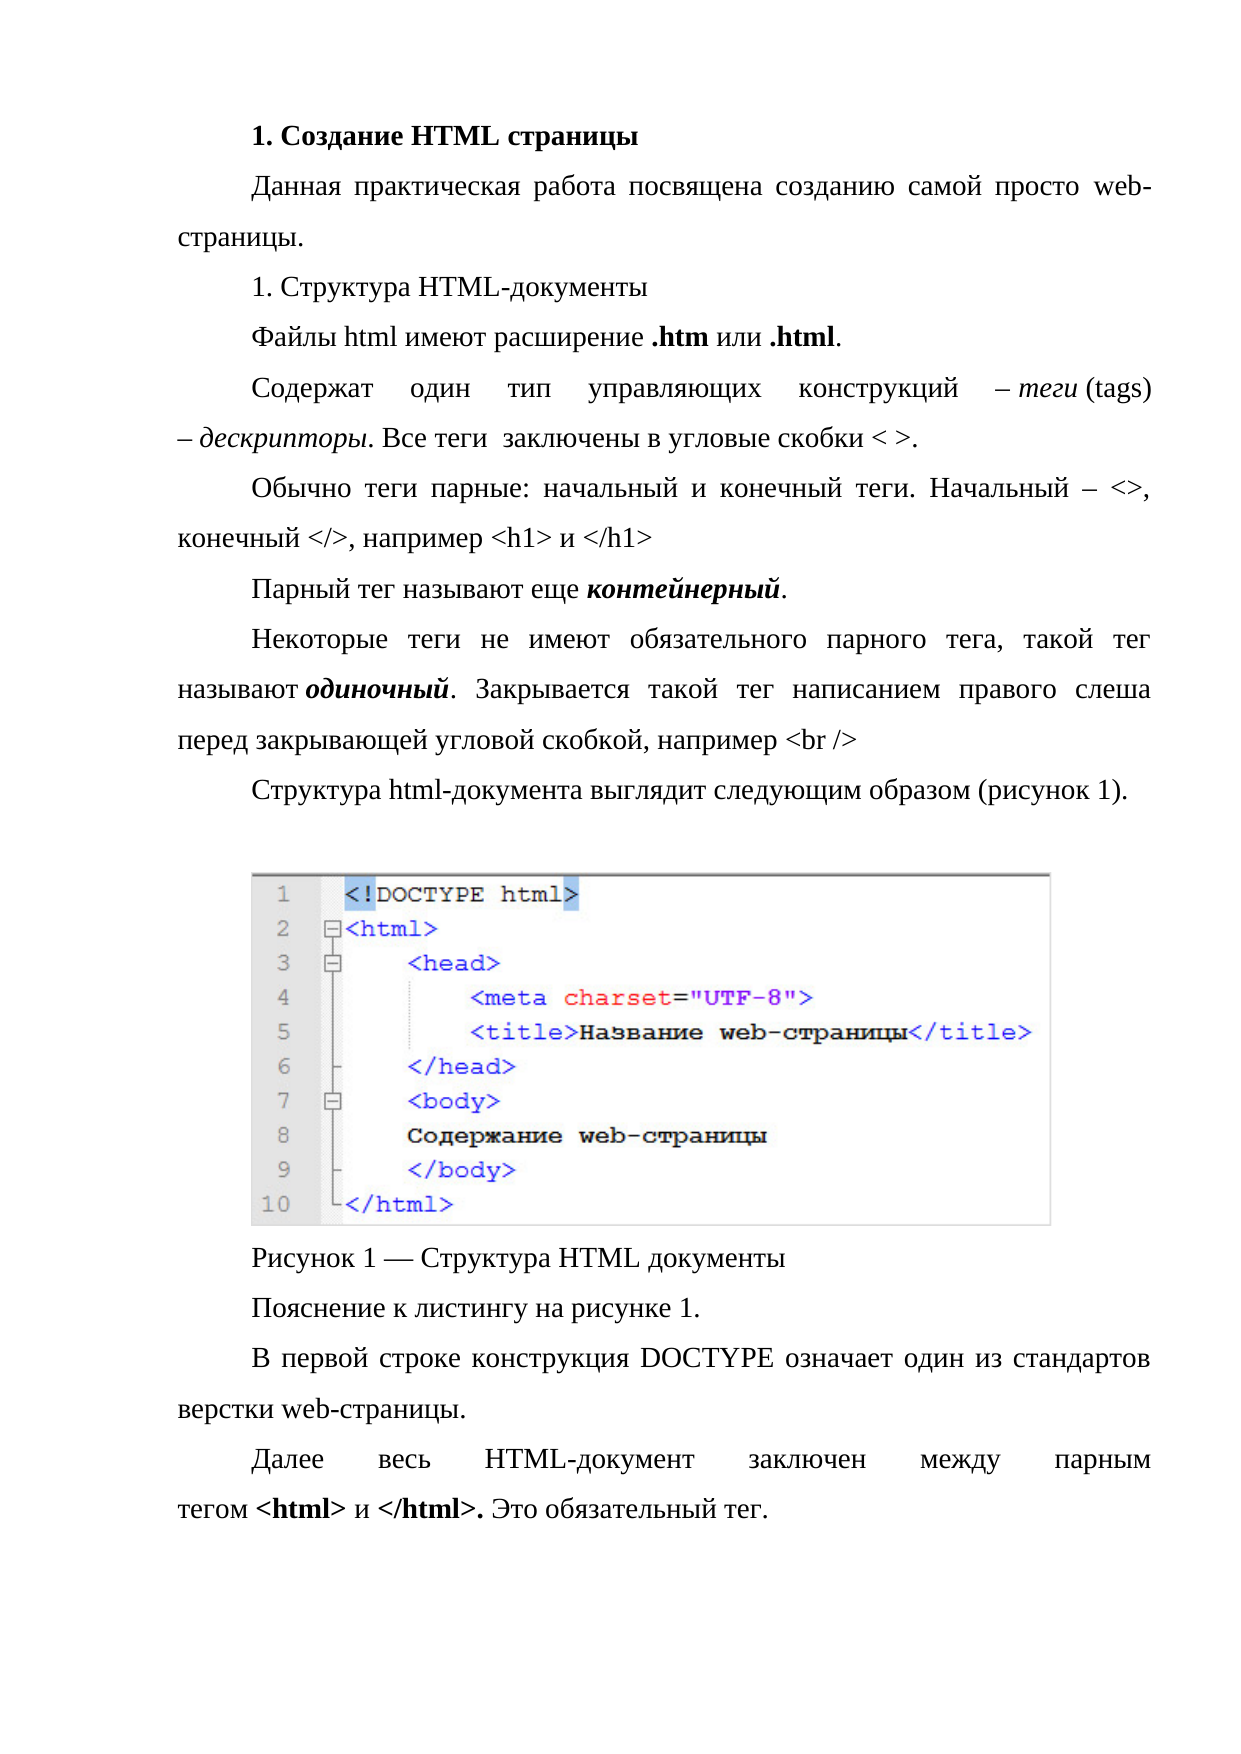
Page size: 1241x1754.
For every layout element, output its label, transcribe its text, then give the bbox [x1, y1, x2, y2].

text Некоторые теги не имеют обязательного парного тега, такой тег называют одиночный. Закрывается такой тег написанием правого слеша перед закрывающей угловой скобкой, например <br /> [177, 621, 1152, 755]
text Файлы html имеют расширение .htm или .html. [177, 319, 1152, 353]
text Обычно теги парные: начальный и конечный теги. Начальный – <>, конечный </>, например <h1> и </h1> [177, 470, 1152, 554]
text Данная практическая работа посвящена созданию самой просто web-страницы. [177, 168, 1152, 252]
text Далее весь HTML-документ заключен между парным тегом <html> и </html>. Это обязательный тег. [177, 1441, 1152, 1525]
text 1. Создание HTML страницы [177, 118, 1152, 152]
text 1. Структура HTML-документы [177, 269, 1152, 303]
text Парный тег называют еще контейнерный. [177, 571, 1152, 604]
text Структура html-документа выглядит следующим образом (рисунок 1). [177, 772, 1152, 806]
text В первой строке конструкция DOCTYPE означает один из стандартов верстки web-страницы. [177, 1341, 1152, 1424]
picture [251, 872, 1053, 1226]
text Рисунок 1 — Структура HTML документы [177, 1240, 1152, 1273]
text Содержат один тип управляющих конструкций – теги (tags) – дескрипторы. Все теги заключены в угловые скобки < >. [177, 370, 1152, 453]
text Пояснение к листингу на рисунке 1. [177, 1290, 1152, 1324]
